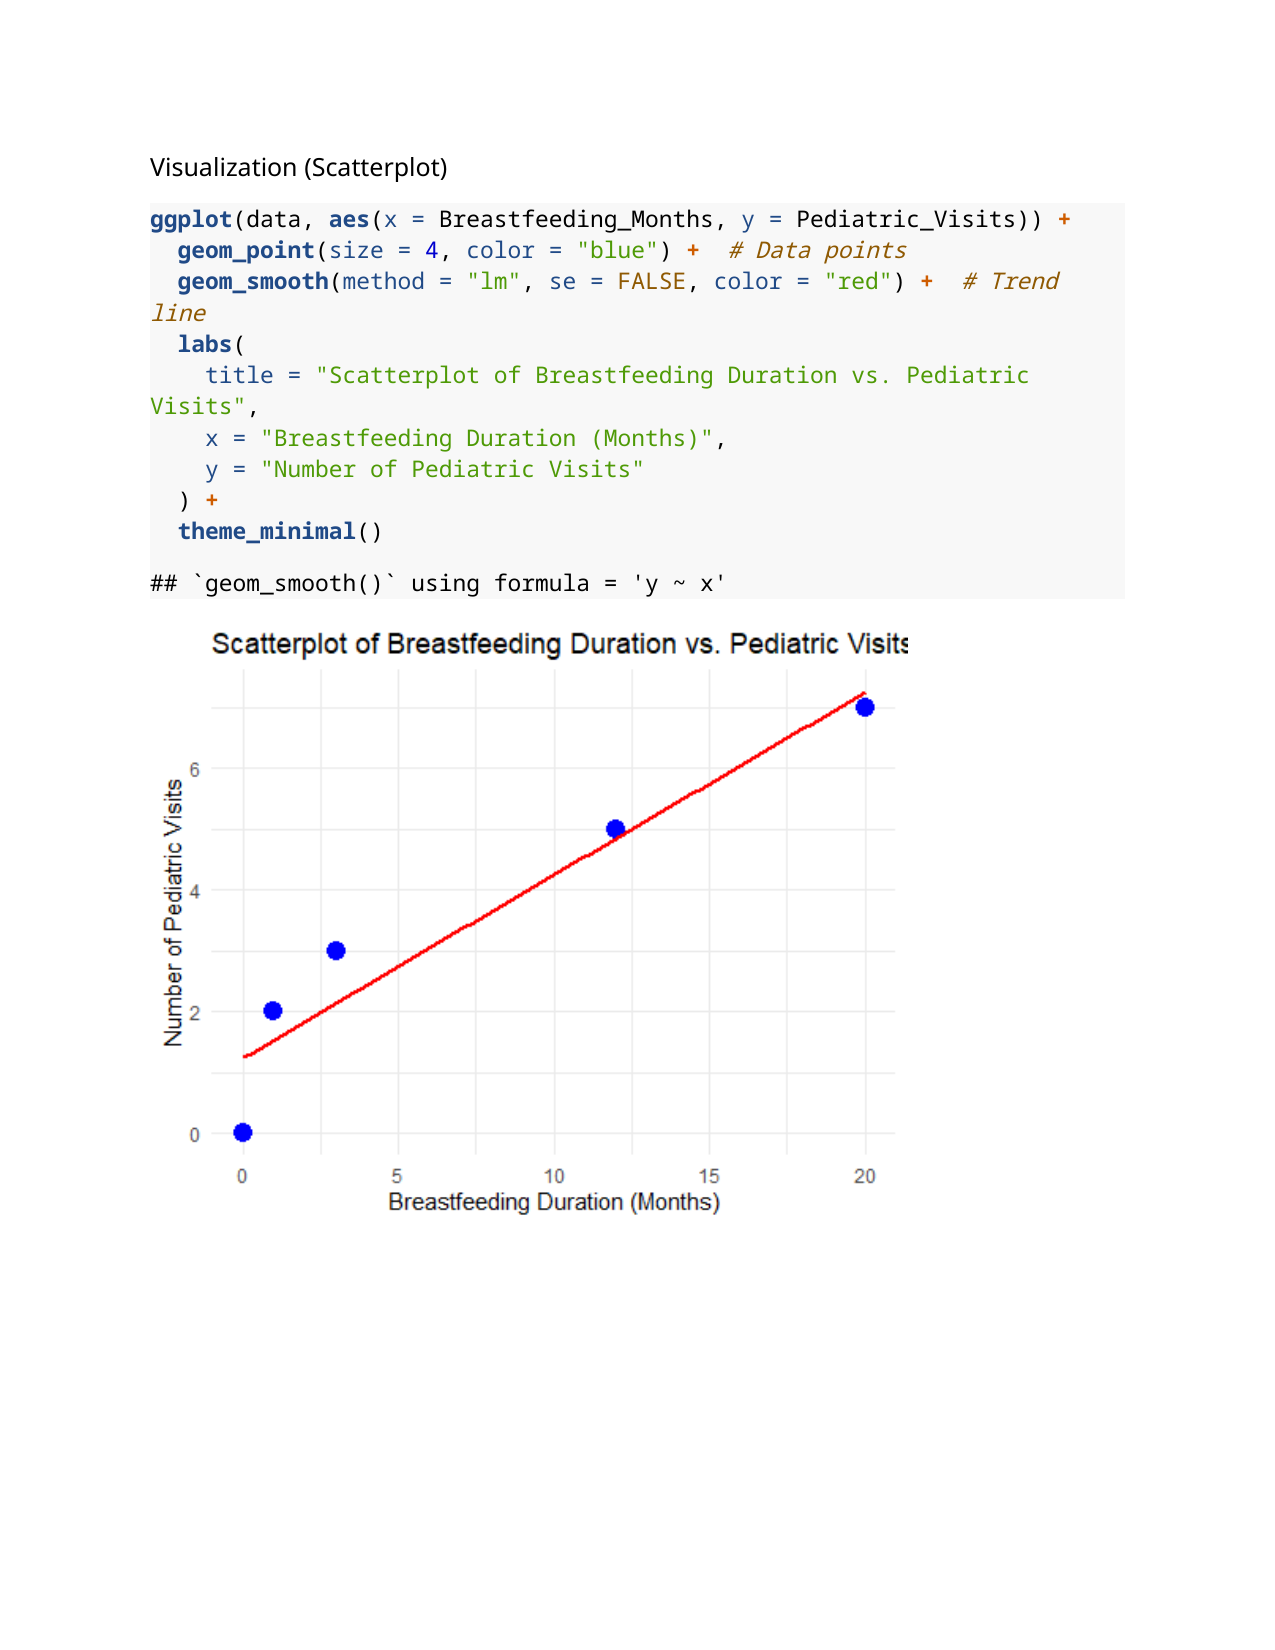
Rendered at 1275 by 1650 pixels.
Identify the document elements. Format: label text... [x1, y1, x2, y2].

text ## `geom_smooth()` using formula = 'y ~ x' [150, 567, 1125, 599]
text Visualization (Scatterplot) [150, 150, 1125, 184]
text ggplot(data, aes(x = Breastfeeding_Months, y = Pediatric_Visits)) + geom_point(size = 4, color = "blue") + # Data points geom_smooth(method = "lm", se = FALSE, color = "red") + # Trend line labs( title = "Scatterplot of Breastfeeding Duration vs. Pediatric Visits", x = "Breastfeeding Duration (Months)", y = "Number of Pediatric Visits" ) + theme_minimal() [205, 203, 1125, 547]
picture [150, 619, 908, 1226]
